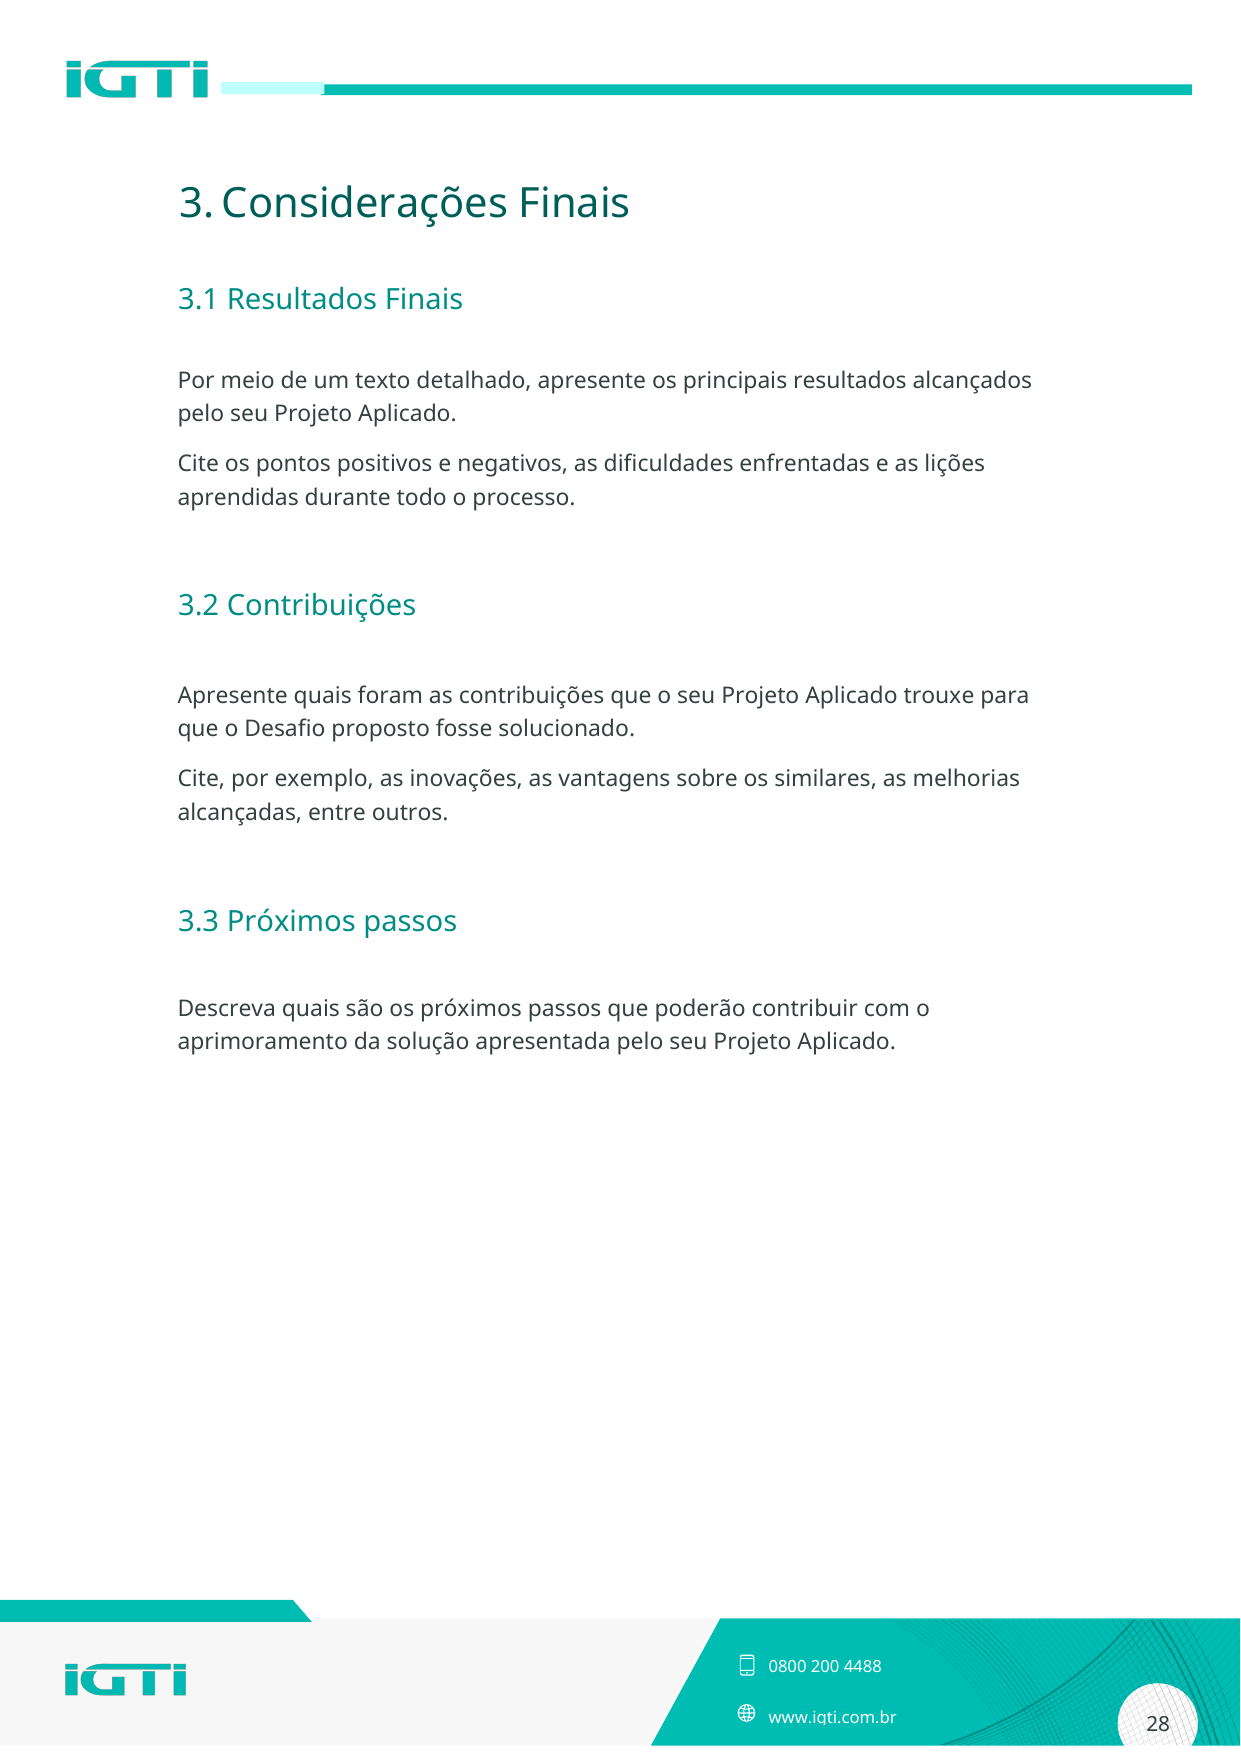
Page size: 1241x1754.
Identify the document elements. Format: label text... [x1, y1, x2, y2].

subtitle 3.1 Resultados Finais [178, 278, 1063, 318]
subtitle 3.3 Próximos passos [178, 900, 1063, 939]
picture [888, 1620, 1241, 1745]
subtitle Considerações Finais [179, 173, 1063, 229]
subtitle 3.2 Contribuições [178, 585, 1063, 624]
picture [58, 54, 216, 104]
text Por meio de um texto detalhado, apresente os principais resultados alcançados pelo seu Projeto Aplicado. [177, 362, 1063, 428]
text Descreva quais são os próximos passos que poderão contribuir com o aprimoramento da solução apresentada pelo seu Projeto Aplicado. [177, 989, 1063, 1056]
text Cite os pontos positivos e negativos, as dificuldades enfrentadas e as lições aprendidas durante todo o processo. [177, 445, 1063, 512]
picture [58, 1658, 193, 1701]
text Cite, por exemplo, as inovações, as vantagens sobre os similares, as melhorias alcançadas, entre outros. [177, 760, 1063, 827]
text Apresente quais foram as contribuições que o seu Projeto Aplicado trouxe para que o Desafio proposto fosse solucionado. [177, 677, 1063, 744]
